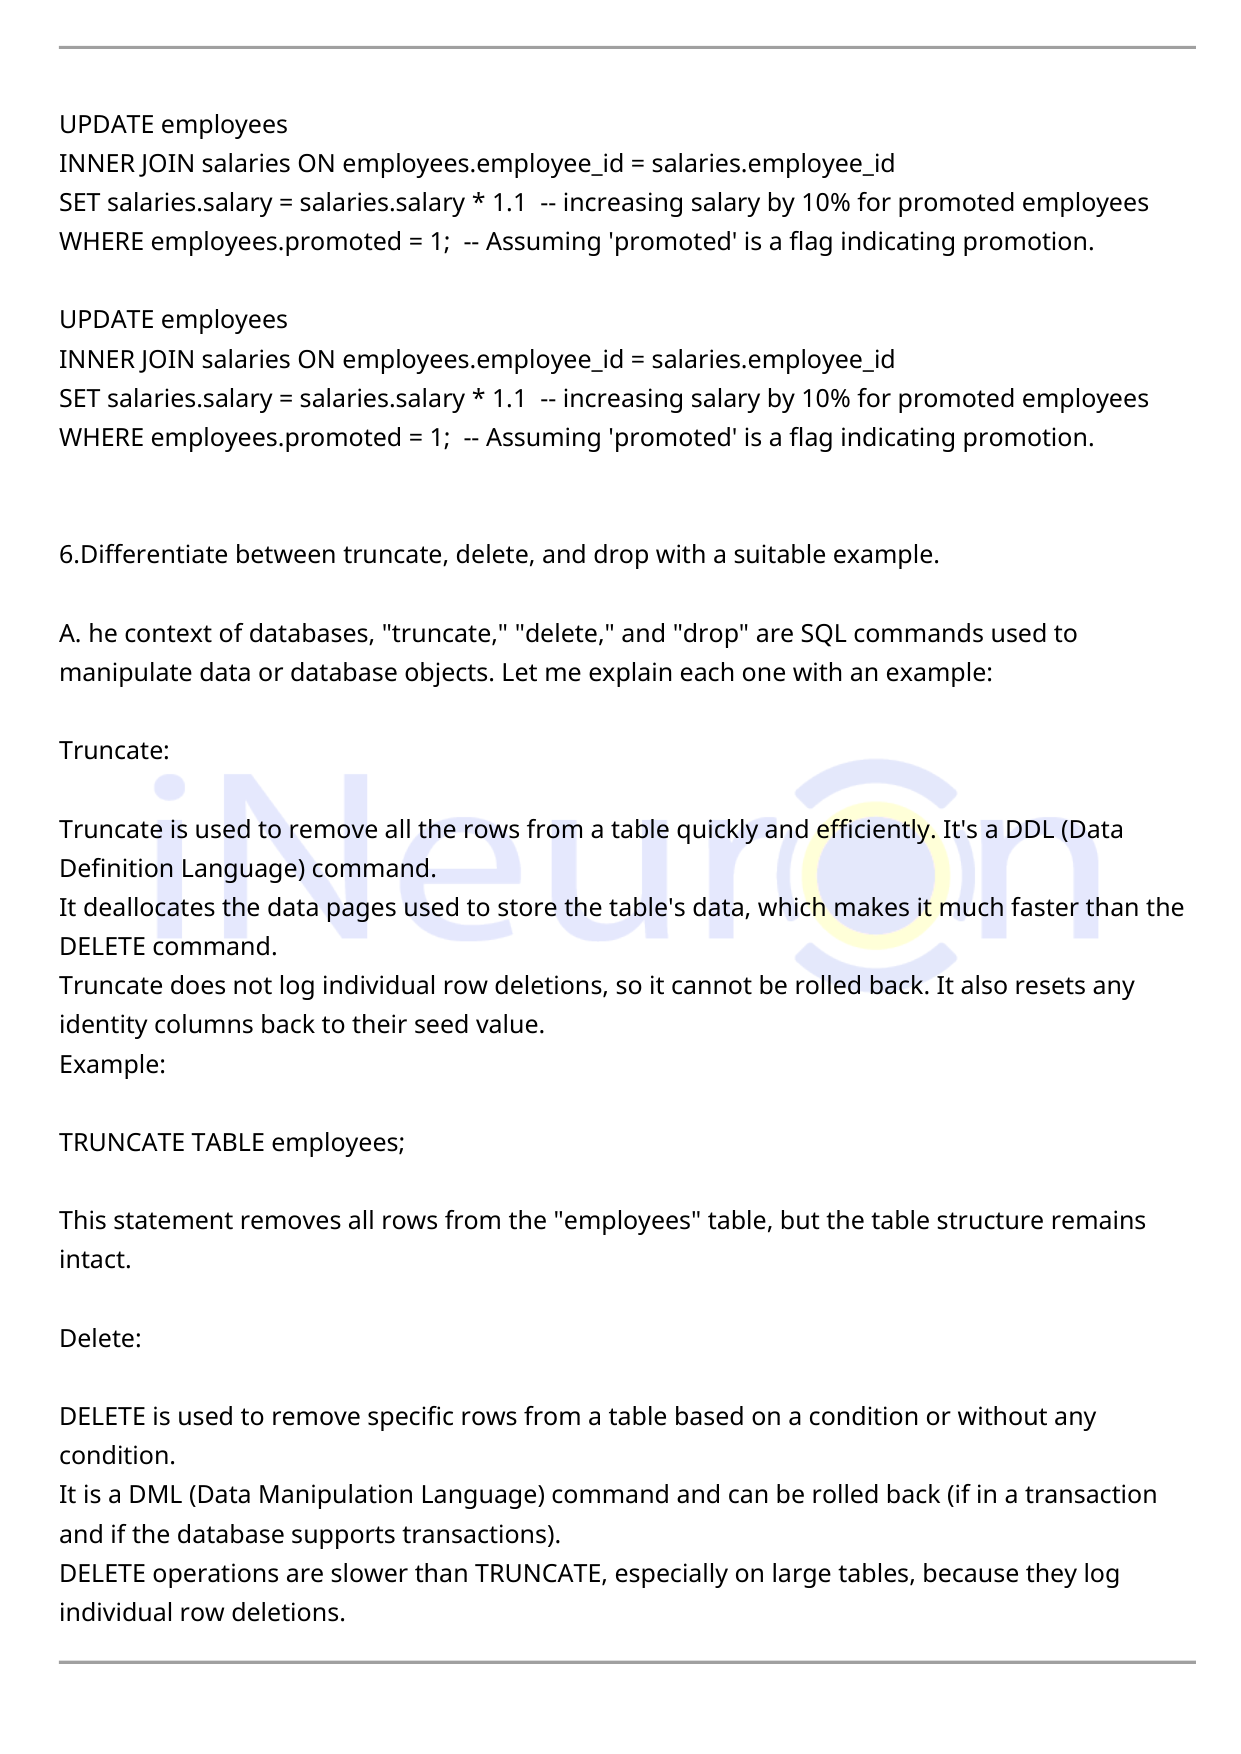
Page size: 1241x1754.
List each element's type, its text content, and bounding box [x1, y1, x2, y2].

text 6.Differentiate between truncate, delete, and drop with a suitable example. [59, 537, 1196, 571]
text This statement removes all rows from the "employees" table, but the table structure remains intact. [59, 1203, 1196, 1276]
text SET salaries.salary = salaries.salary * 1.1 -- increasing salary by 10% for promoted employees [59, 184, 1196, 219]
text Truncate is used to remove all the rows from a table quickly and efficiently. It's a DDL (Data Definition Language) command. [59, 811, 1196, 884]
text It is a DML (Data Manipulation Language) command and can be rolled back (if in a transaction and if the database supports transactions). [59, 1477, 1196, 1550]
text A. he context of databases, "truncate," "delete," and "drop" are SQL commands used to manipulate data or database objects. Let me explain each one with an example: [59, 615, 1196, 689]
text Truncate: [59, 733, 1196, 767]
text TRUNCATE TABLE employees; [59, 1124, 1196, 1159]
text WHERE employees.promoted = 1; -- Assuming 'promoted' is a flag indicating promotion. [59, 224, 1196, 258]
text UPDATE employees [59, 106, 1196, 140]
text Example: [59, 1046, 1196, 1080]
text It deallocates the data pages used to store the table's data, which makes it much faster than the DELETE command. [59, 889, 1196, 963]
text DELETE operations are slower than TRUNCATE, especially on large tables, because they log individual row deletions. [59, 1555, 1196, 1629]
text Truncate does not log individual row deletions, so it cannot be rolled back. It also resets any identity columns back to their seed value. [59, 968, 1196, 1041]
text WHERE employees.promoted = 1; -- Assuming 'promoted' is a flag indicating promotion. [59, 419, 1196, 454]
text DELETE is used to remove specific rows from a table based on a condition or without any condition. [59, 1399, 1196, 1472]
text SET salaries.salary = salaries.salary * 1.1 -- increasing salary by 10% for promoted employees [59, 380, 1196, 414]
text UPDATE employees [59, 302, 1196, 336]
text INNER JOIN salaries ON employees.employee_id = salaries.employee_id [59, 341, 1196, 375]
text Delete: [59, 1320, 1196, 1354]
text INNER JOIN salaries ON employees.employee_id = salaries.employee_id [59, 145, 1196, 179]
